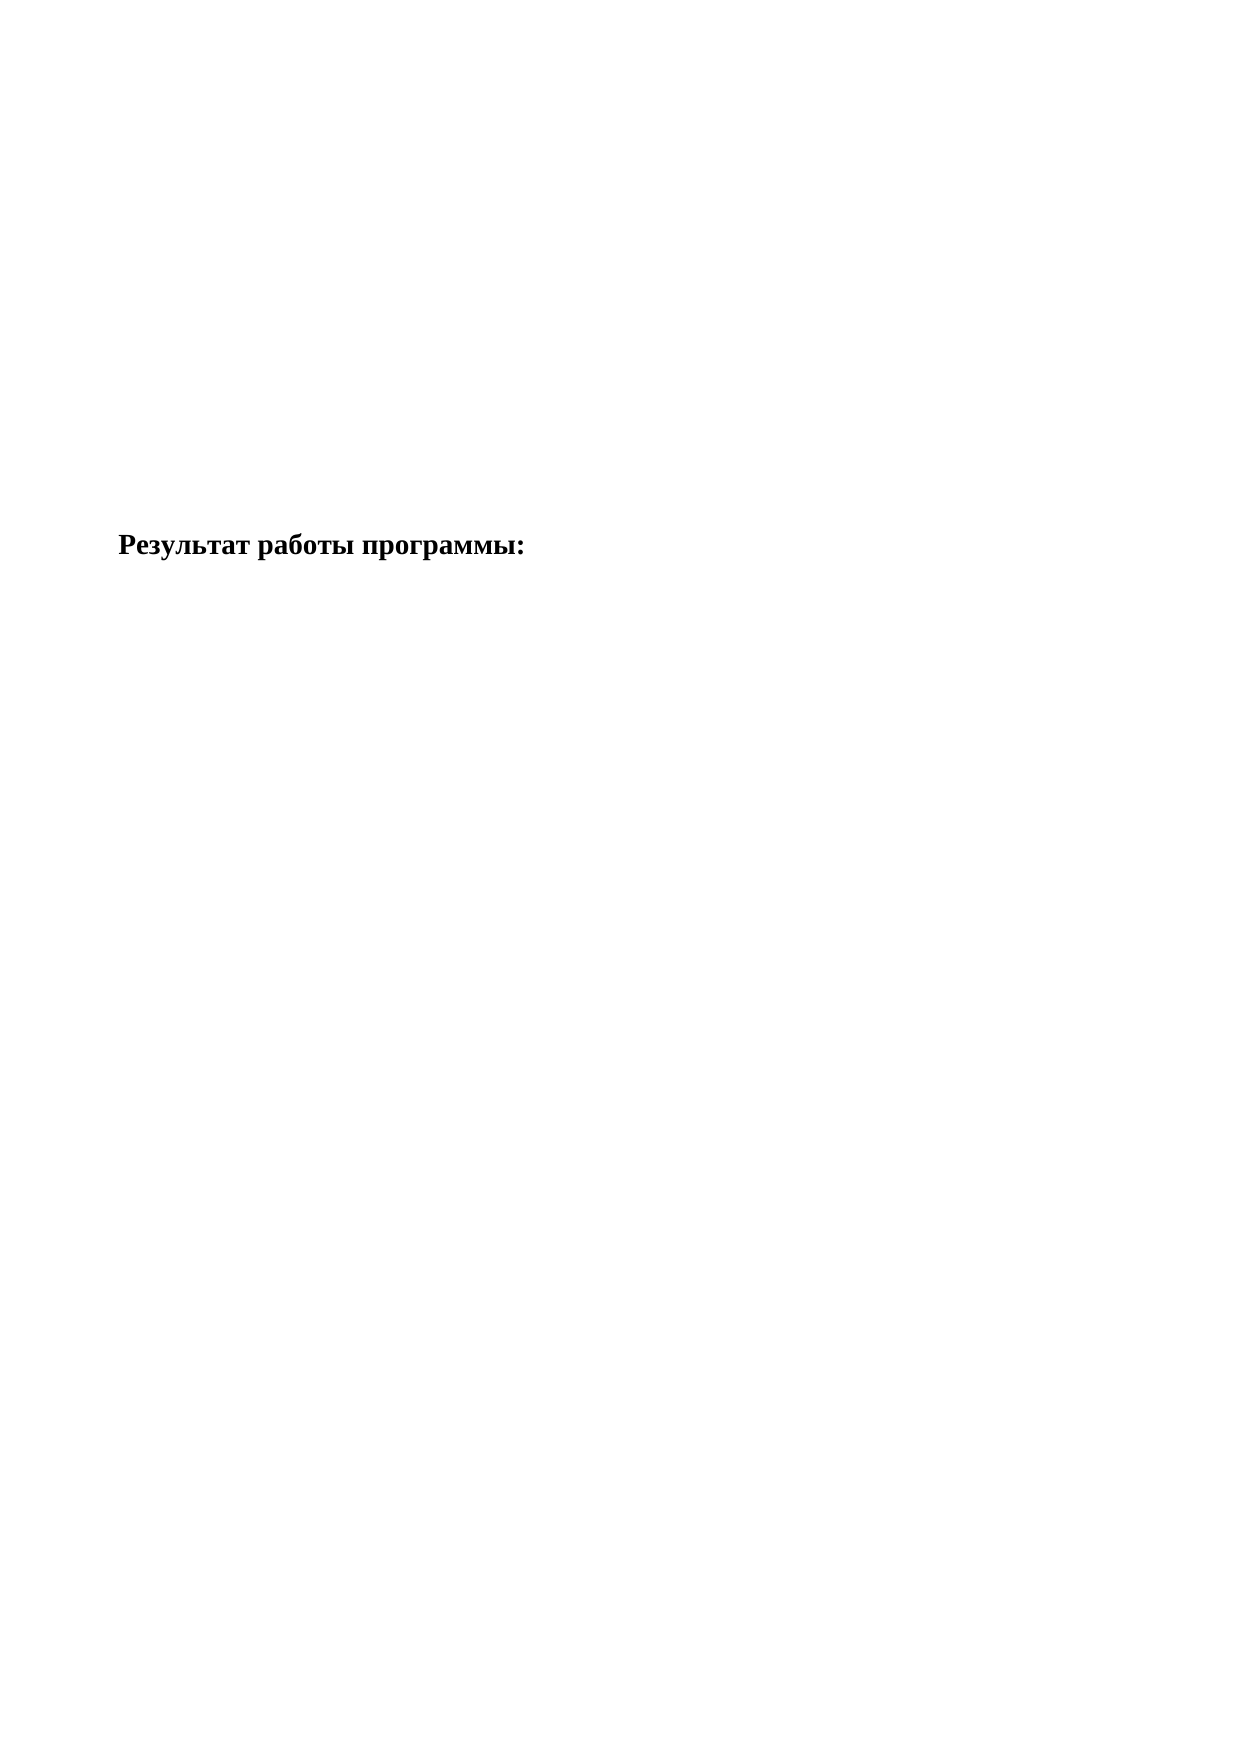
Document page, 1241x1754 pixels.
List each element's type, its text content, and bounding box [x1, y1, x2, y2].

text Результат работы программы: [118, 527, 1181, 561]
